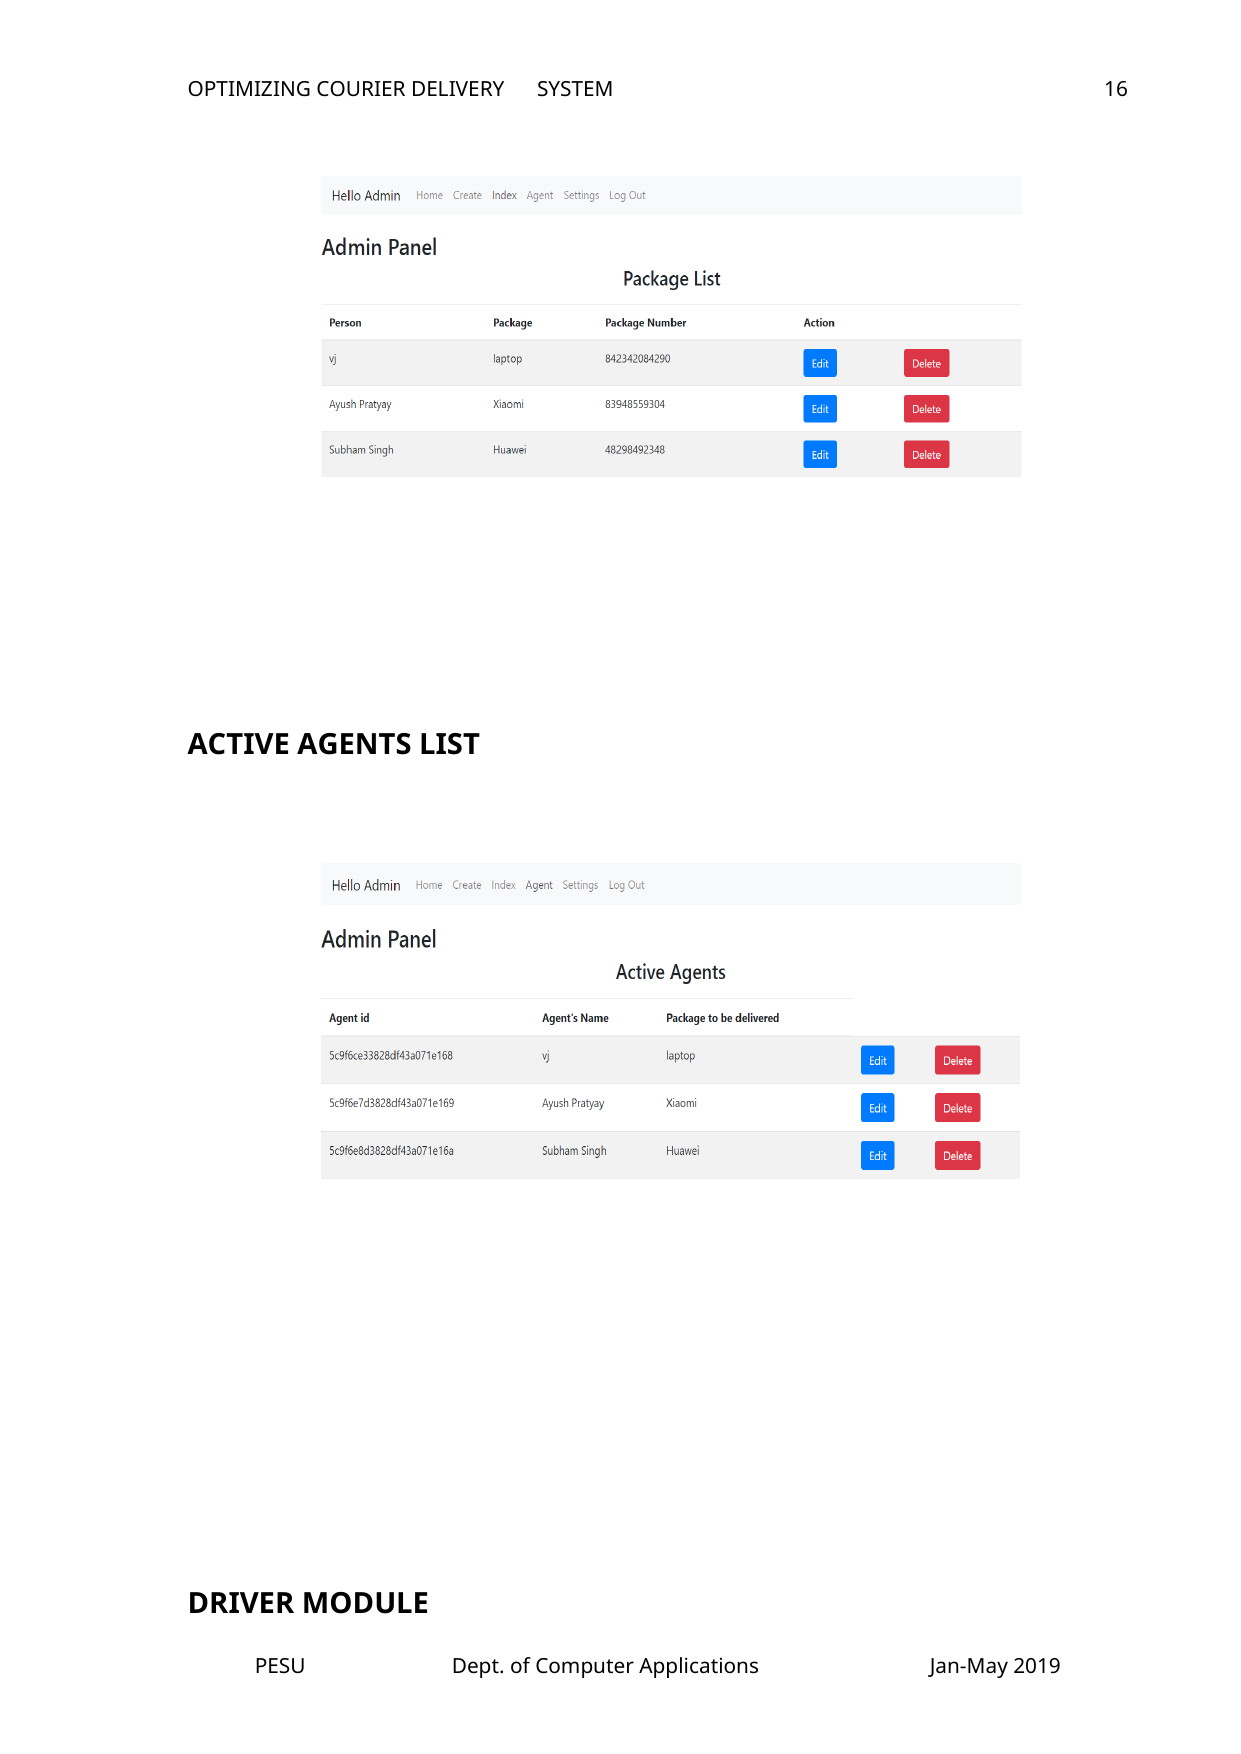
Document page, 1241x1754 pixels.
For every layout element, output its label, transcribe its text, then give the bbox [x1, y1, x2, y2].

picture [187, 862, 1154, 1404]
text ACTIVE AGENTS LIST [187, 723, 1128, 763]
text DRIVER MODULE [187, 1583, 1128, 1622]
picture [187, 176, 1155, 693]
